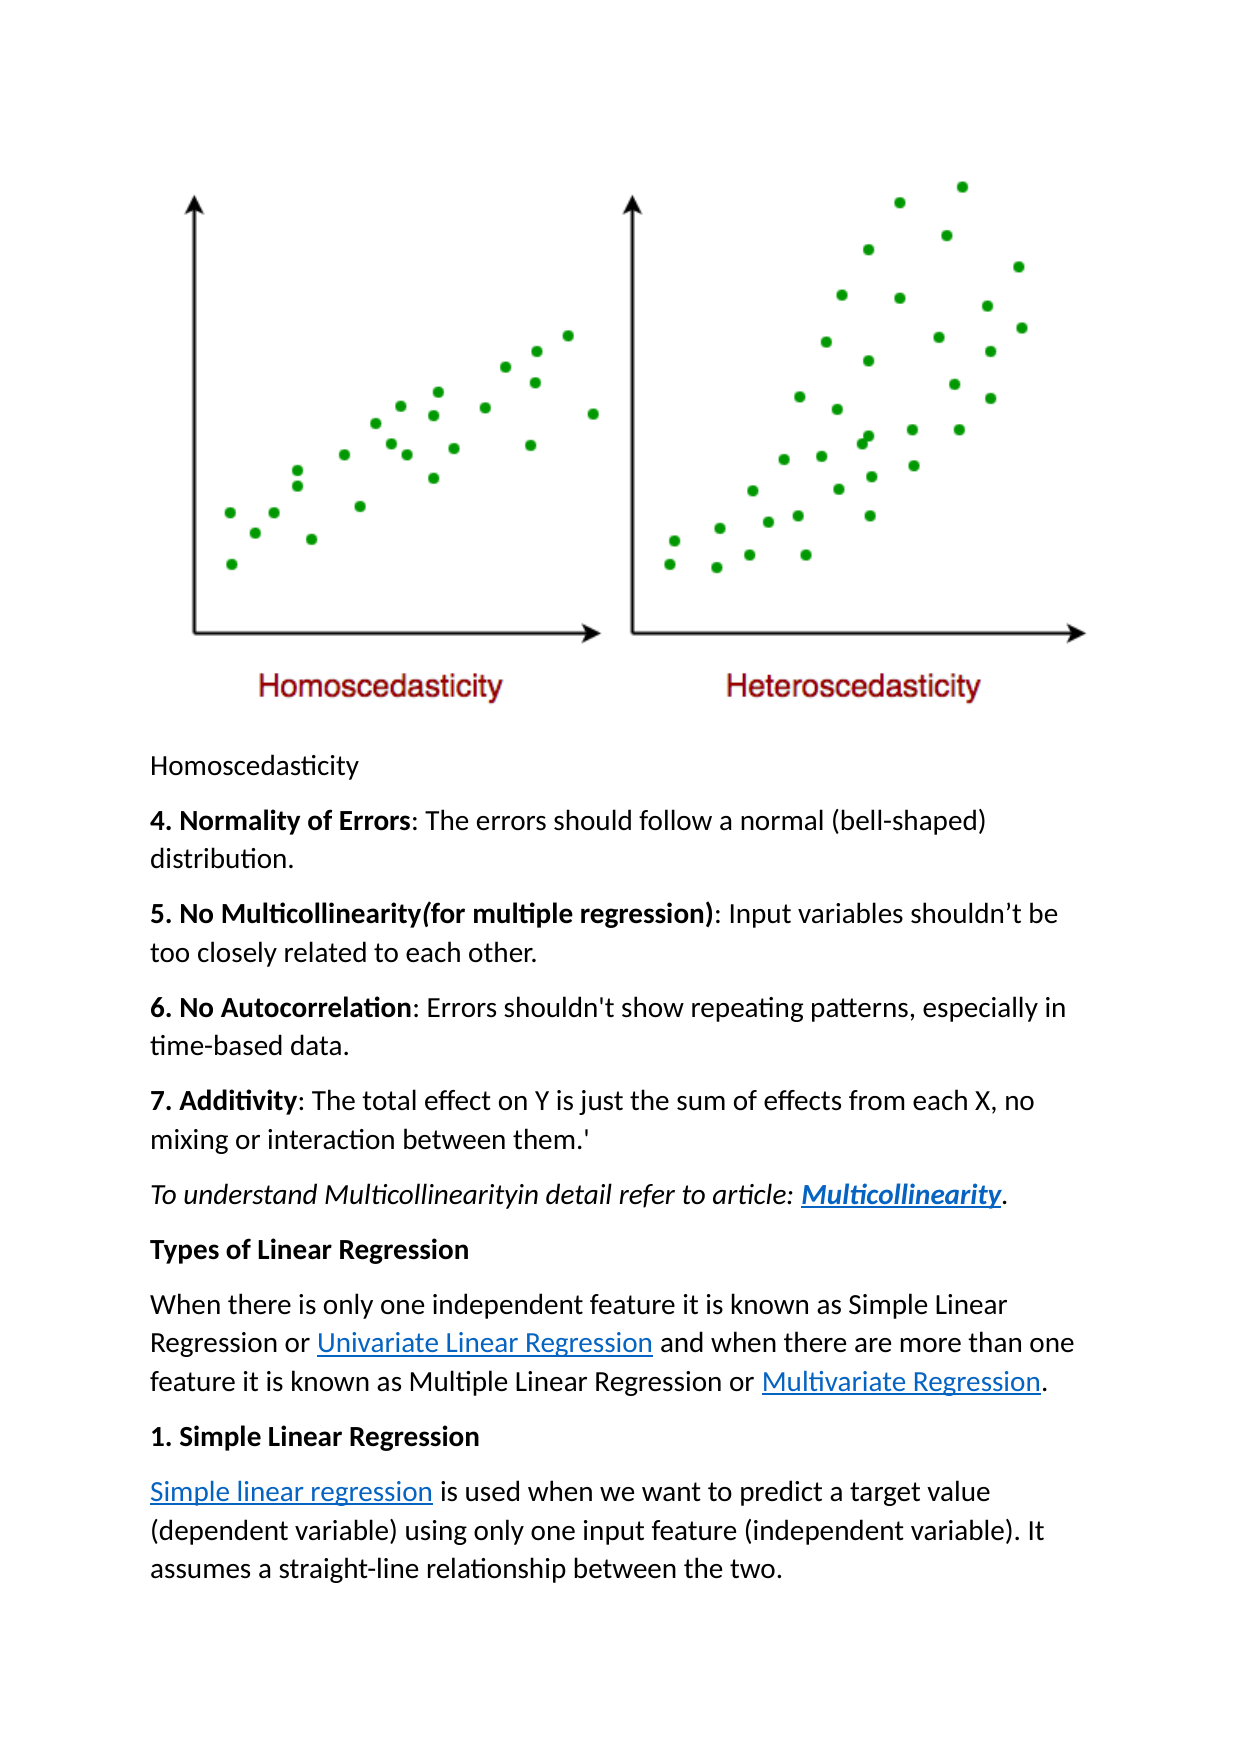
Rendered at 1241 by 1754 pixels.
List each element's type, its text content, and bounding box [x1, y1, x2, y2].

picture [150, 150, 1130, 744]
text 1. Simple Linear Regression [150, 1418, 1090, 1454]
text 5. No Multicollinearity(for multiple regression): Input variables shouldn’t be too closely related to each other. [150, 895, 1090, 969]
text To understand Multicollinearityin detail refer to article: Multicollinearity. [150, 1176, 1090, 1211]
text 4. Normality of Errors: The errors should follow a normal (bell-shaped) distribution. [150, 802, 1090, 876]
text Homoscedasticity [150, 744, 1090, 782]
text 7. Additivity: The total effect on Y is just the sum of effects from each X, no mixing or interaction between them.' [150, 1082, 1090, 1156]
text Types of Linear Regression [150, 1231, 1090, 1267]
text When there is only one independent feature it is known as Simple Linear Regression or Univariate Linear Regression and when there are more than one feature it is known as Multiple Linear Regression or Multivariate Regression. [150, 1286, 1090, 1398]
text 6. No Autocorrelation: Errors shouldn't show repeating patterns, especially in time-based data. [150, 989, 1090, 1063]
